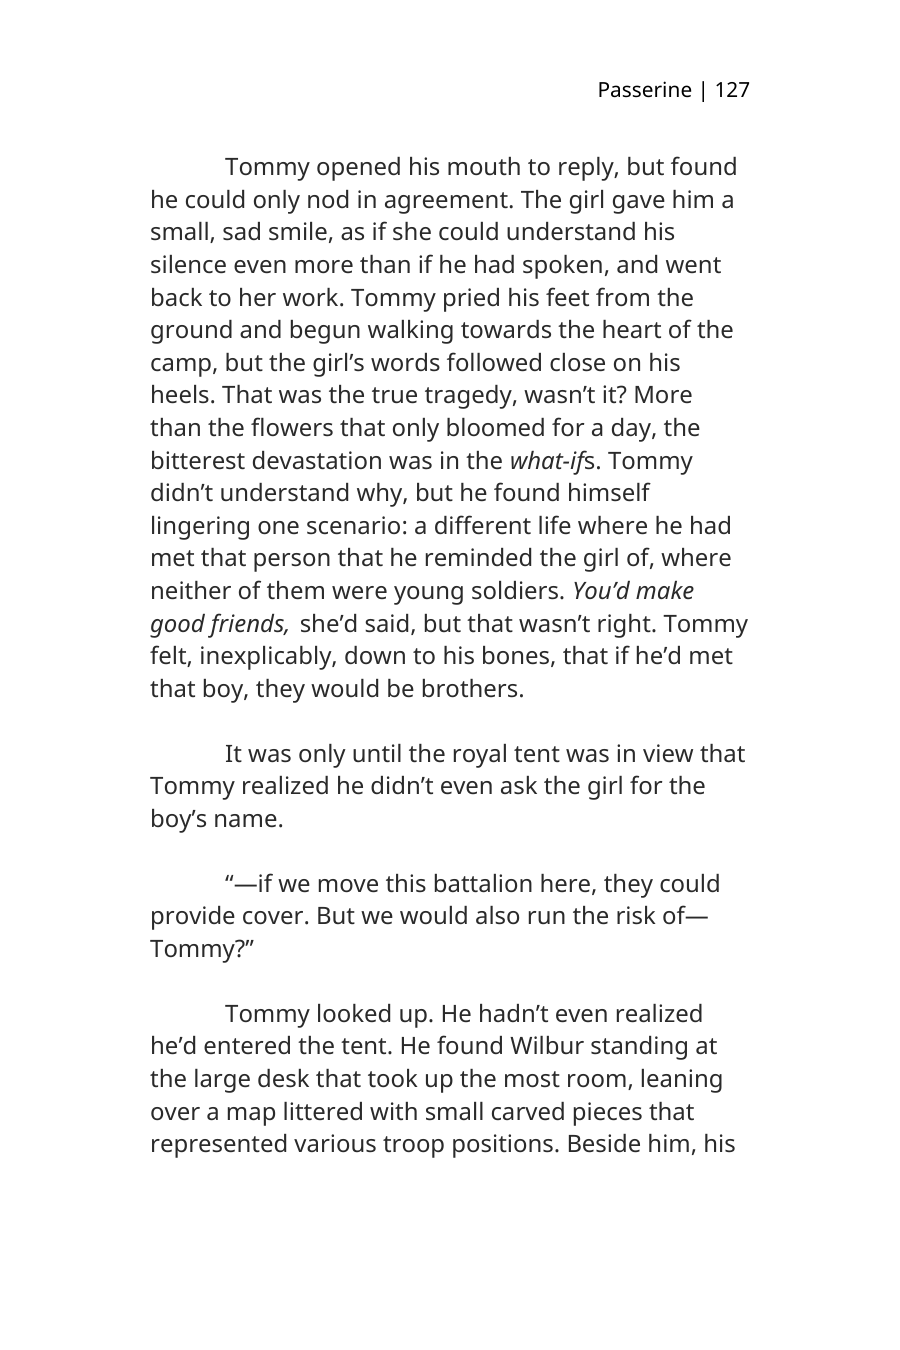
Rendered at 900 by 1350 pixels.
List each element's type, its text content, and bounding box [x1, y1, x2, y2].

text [150, 996, 750, 1159]
text “—if we move this battalion here, they could provide cover. But we would also run the risk of—Tommy?” [150, 866, 750, 964]
text It was only until the royal tent was in view that Tommy realized he didn’t even ask the girl for the boy’s name. [150, 736, 750, 834]
text Tommy opened his mouth to reply, but found he could only nod in agreement. The girl gave him a small, sad smile, as if she could understand his silence even more than if he had spoken, and went back to her work. Tommy pried his feet from the ground and begun walking towards the heart of the camp, but the girl’s words followed close on his heels. That was the true tragedy, wasn’t it? More than the flowers that only bloomed for a day, the bitterest devastation was in the what-ifs. Tommy didn’t understand why, but he found himself lingering one scenario: a different life where he had met that person that he reminded the girl of, where neither of them were young soldiers. You’d make good friends, she’d said, but that wasn’t right. Tommy felt, inexplicably, down to his bones, that if he’d met that boy, they would be brothers. [150, 150, 750, 704]
